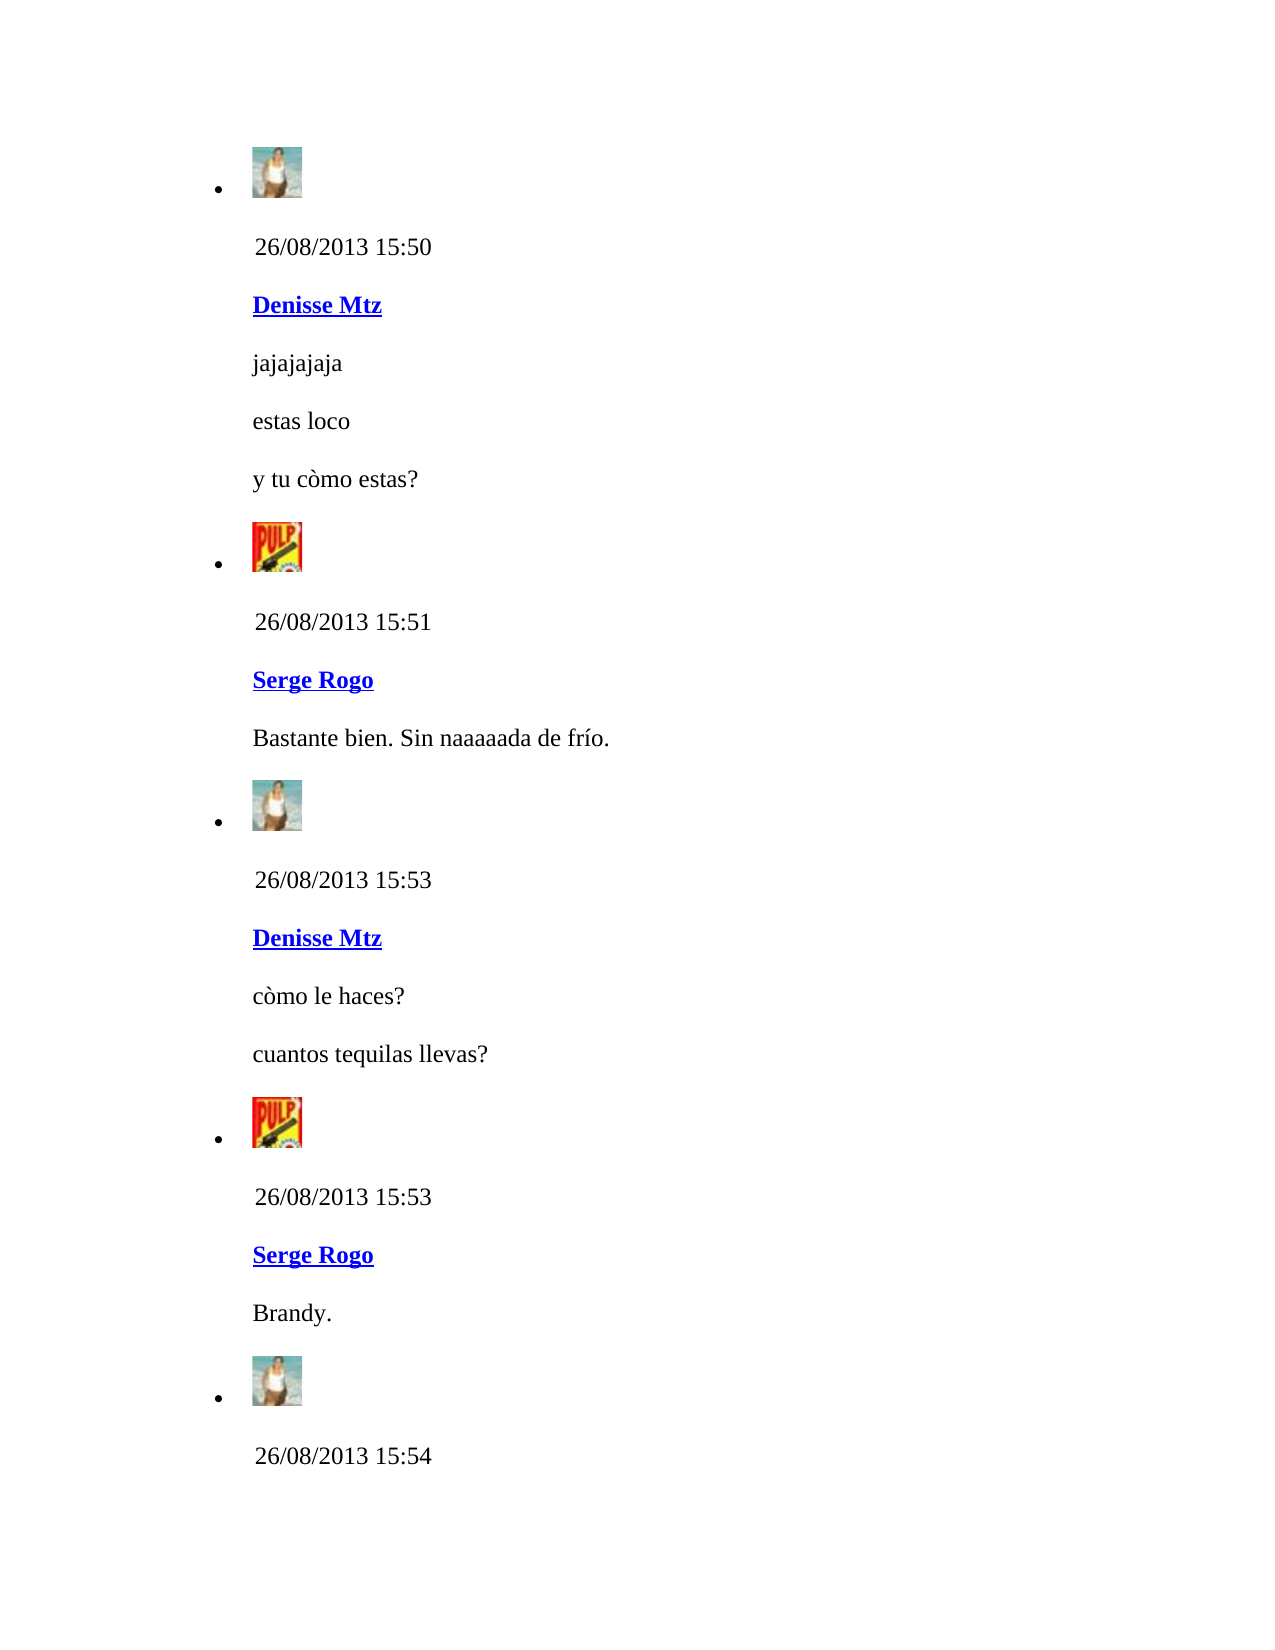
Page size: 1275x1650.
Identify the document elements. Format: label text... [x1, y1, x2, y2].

text Brandy. [252, 1298, 1098, 1327]
text Serge Rogo [252, 665, 1098, 694]
text còmo le haces? [252, 981, 1098, 1010]
picture [252, 1097, 303, 1148]
text 26/08/2013 15:54 [252, 1441, 1098, 1469]
text estas loco [252, 406, 1098, 435]
text 26/08/2013 15:50 [252, 232, 1098, 261]
text Denisse Mtz [252, 290, 1098, 319]
picture [252, 1356, 303, 1406]
text Serge Rogo [252, 1240, 1098, 1269]
text y tu còmo estas? [252, 464, 1098, 493]
picture [252, 780, 303, 831]
picture [252, 522, 303, 572]
text 26/08/2013 15:53 [252, 1182, 1098, 1211]
text 26/08/2013 15:53 [252, 866, 1098, 894]
text Denisse Mtz [252, 923, 1098, 952]
text 26/08/2013 15:51 [252, 607, 1098, 636]
text cuantos tequilas llevas? [252, 1039, 1098, 1068]
text jajajajaja [252, 348, 1098, 377]
picture [252, 147, 303, 198]
text Bastante bien. Sin naaaaada de frío. [252, 723, 1098, 752]
